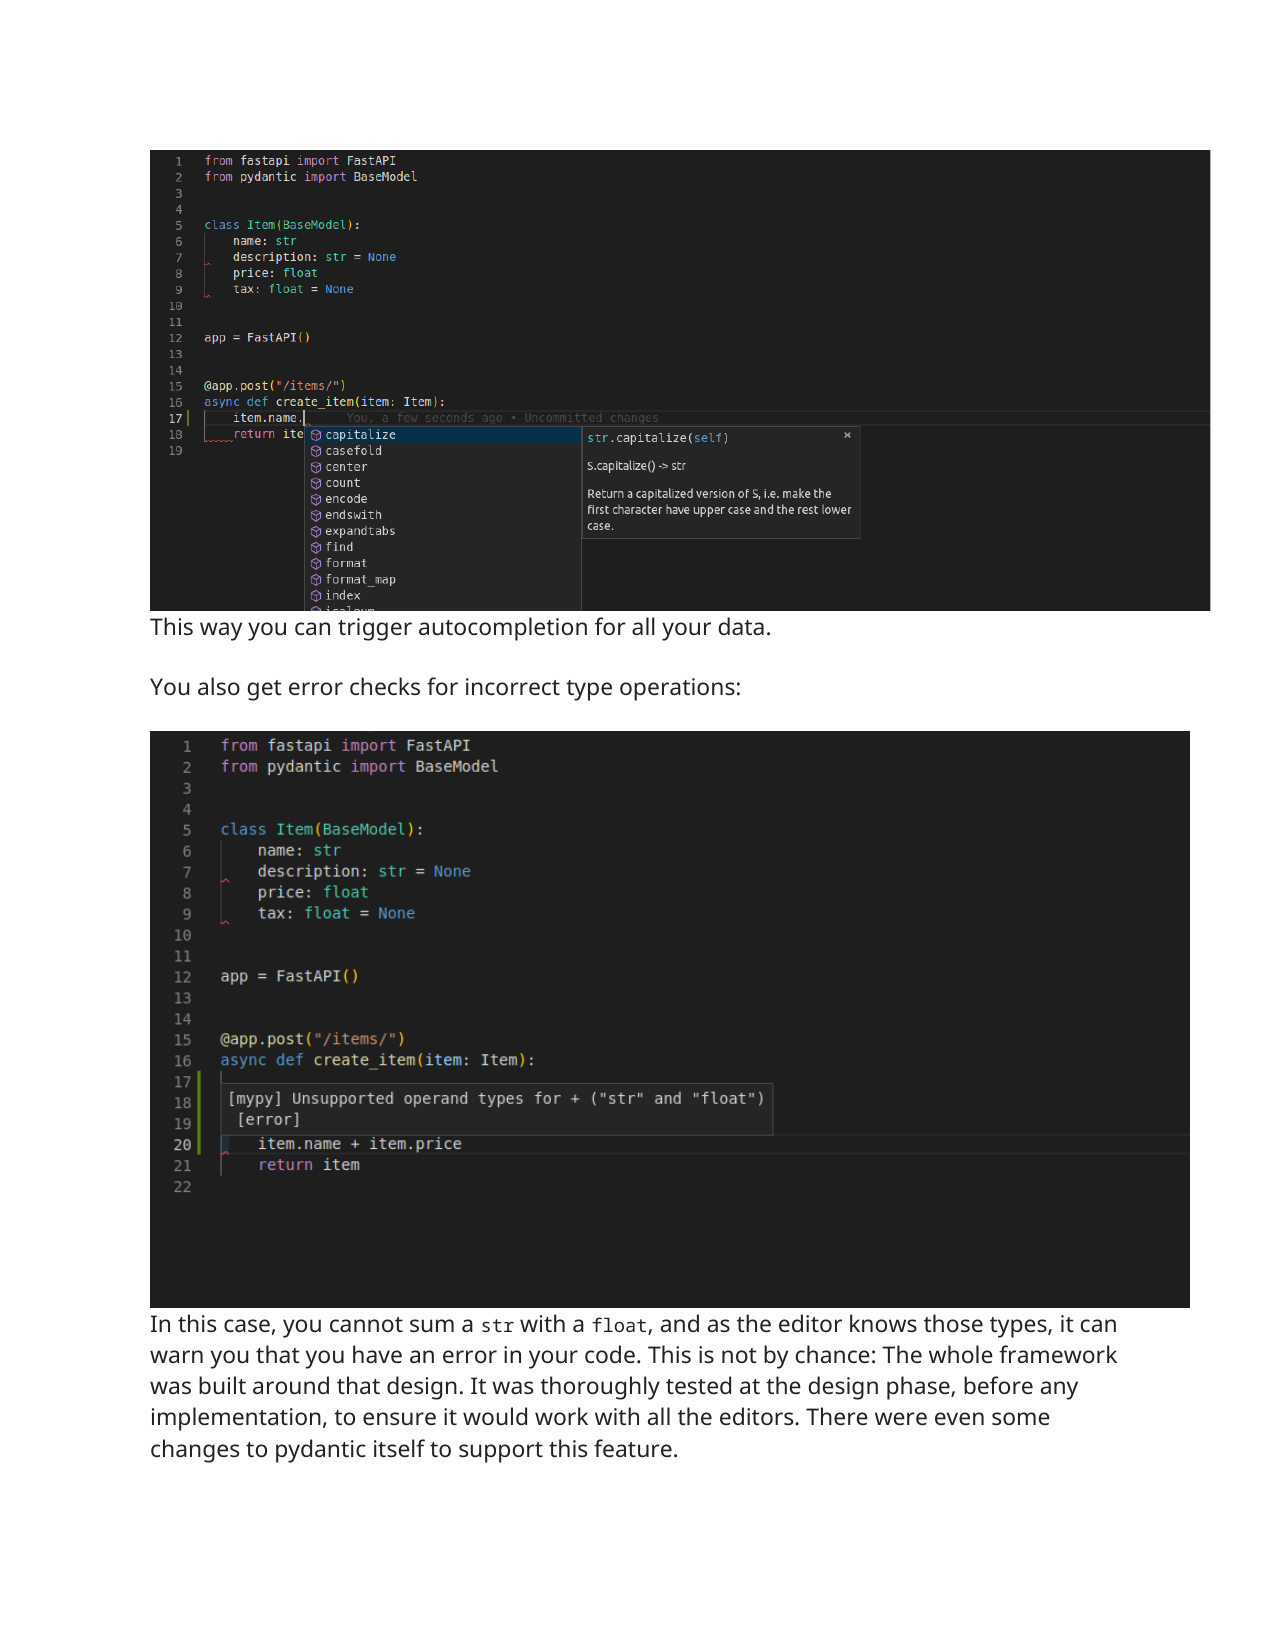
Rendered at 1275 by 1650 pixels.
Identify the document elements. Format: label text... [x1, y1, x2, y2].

picture [150, 150, 1211, 611]
picture [150, 731, 1190, 1308]
text This way you can trigger autocompletion for all your data. [150, 611, 1125, 642]
text You also get error checks for incorrect type operations: [150, 671, 1125, 702]
text In this case, you cannot sum a str with a float, and as the editor knows those types, it can warn you that you have an error in your code. This is not by chance: The whole framework was built around that design. It was thoroughly tested at the design phase, before any implementation, to ensure it would work with all the editors. There were even some changes to pydantic itself to support this feature. [150, 1308, 1125, 1464]
